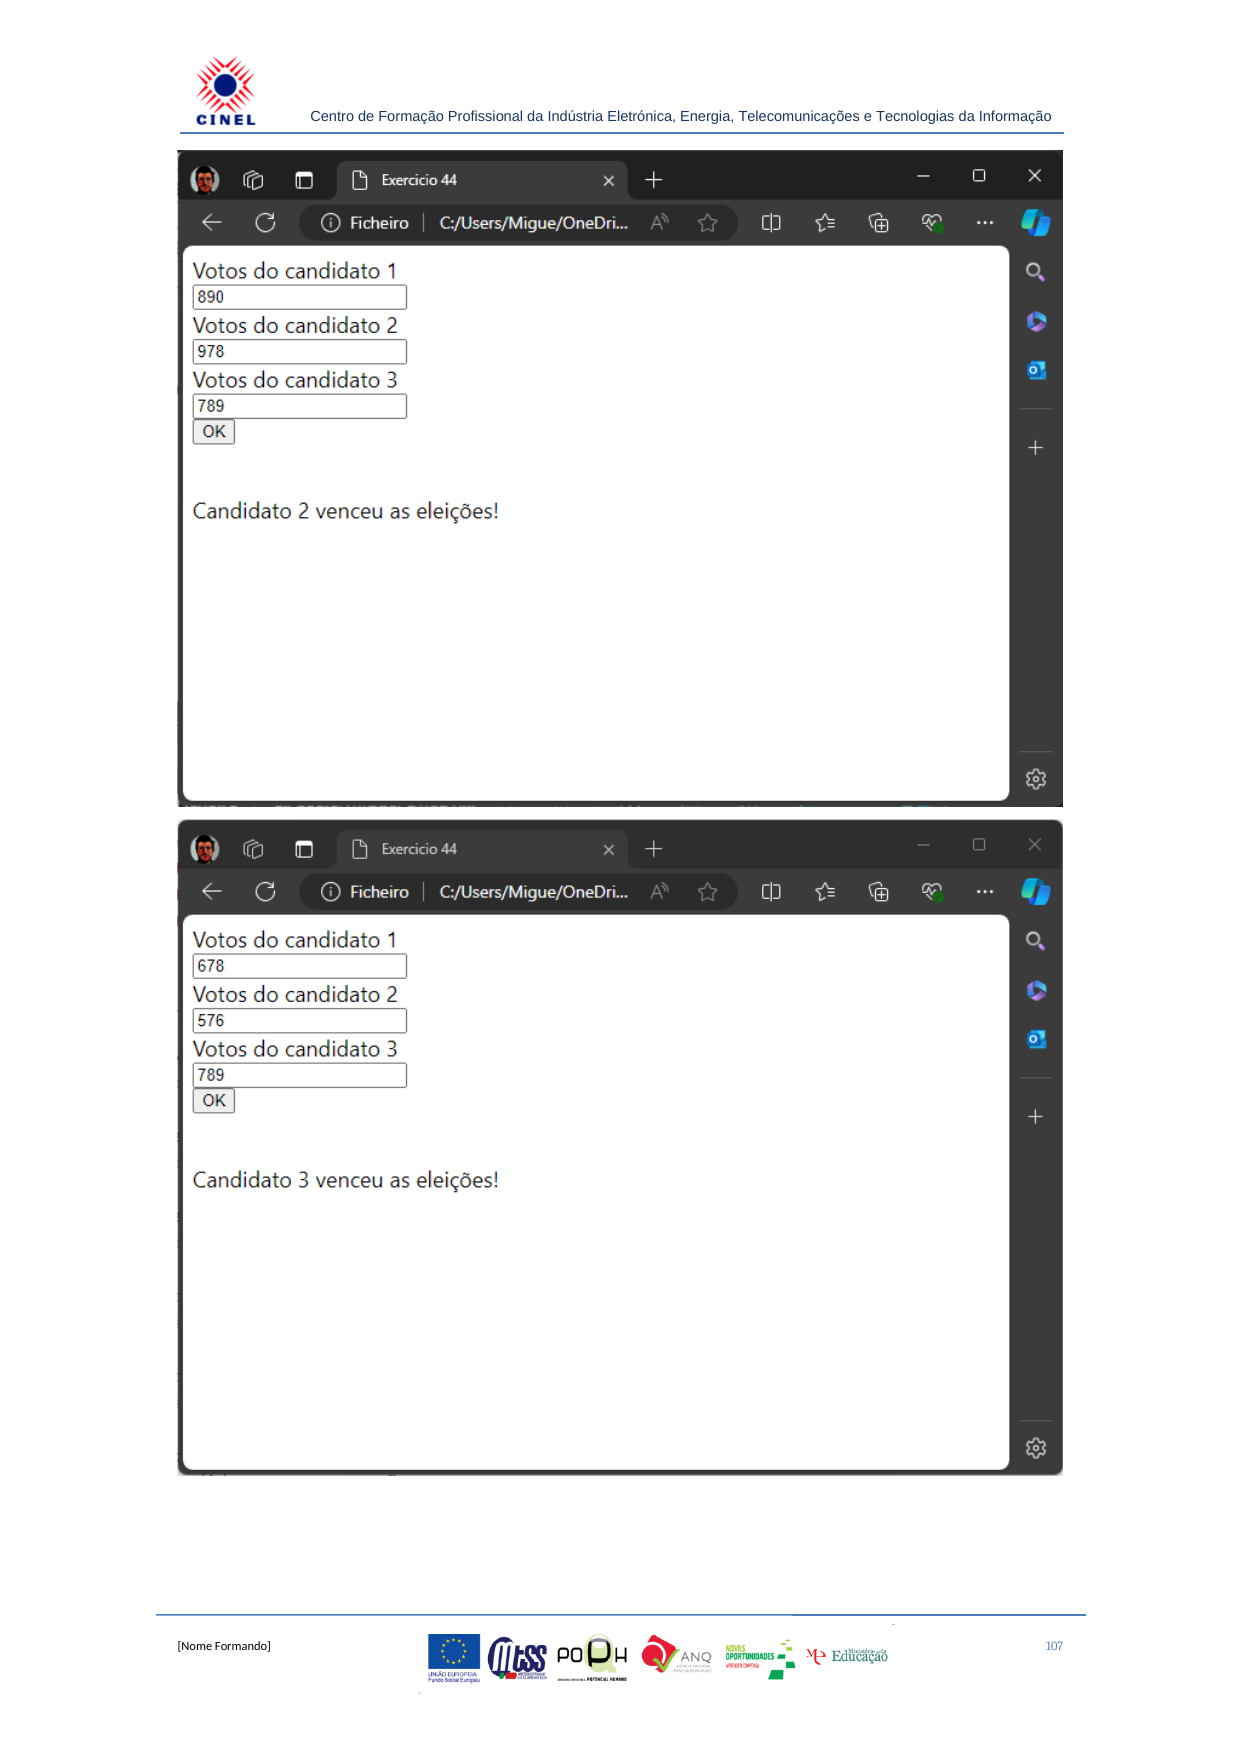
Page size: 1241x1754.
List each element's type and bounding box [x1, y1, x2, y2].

picture [177, 819, 1063, 1476]
picture [190, 55, 261, 128]
picture [177, 150, 1063, 807]
picture [418, 1624, 895, 1694]
